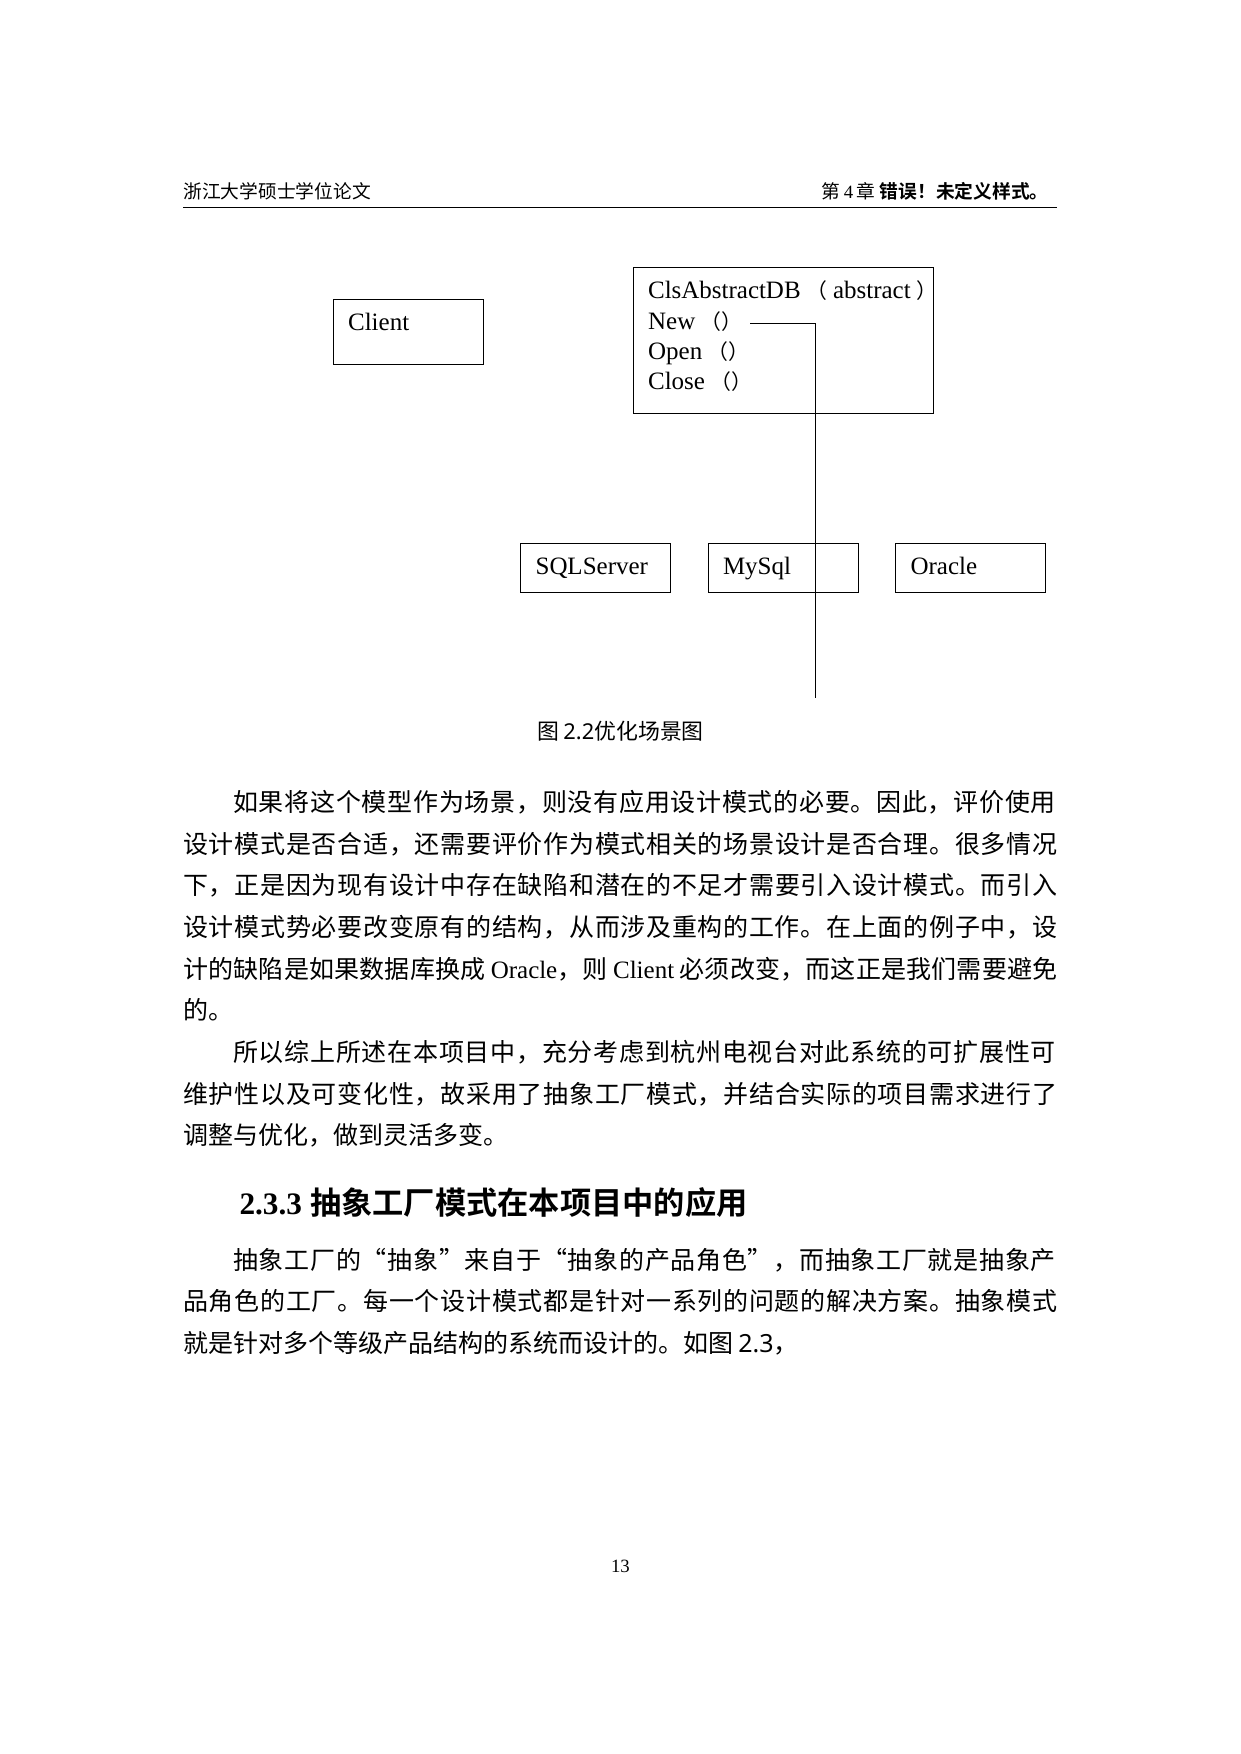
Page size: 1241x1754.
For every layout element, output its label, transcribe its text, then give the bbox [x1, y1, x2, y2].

text 所以综上所述在本项目中，充分考虑到杭州电视台对此系统的可扩展性可维护性以及可变化性，故采用了抽象工厂模式，并结合实际的项目需求进行了调整与优化，做到灵活多变。 [183, 1028, 1057, 1153]
text 图2.2优化场景图 [183, 714, 1057, 746]
text 抽象工厂的“抽象”来自于“抽象的产品角色”，而抽象工厂就是抽象产品角色的工厂。每一个设计模式都是针对一系列的问题的解决方案。抽象模式就是针对多个等级产品结构的系统而设计的。如图2.3， [183, 1236, 1057, 1361]
text 如果将这个模型作为场景，则没有应用设计模式的必要。因此，评价使用设计模式是否合适，还需要评价作为模式相关的场景设计是否合理。很多情况下，正是因为现有设计中存在缺陷和潜在的不足才需要引入设计模式。而引入设计模式势必要改变原有的结构，从而涉及重构的工作。在上面的例子中，设计的缺陷是如果数据库换成Oracle，则Client必须改变，而这正是我们需要避免的。 [183, 778, 1057, 1028]
subtitle 抽象工厂模式在本项目中的应用 [239, 1178, 1057, 1223]
